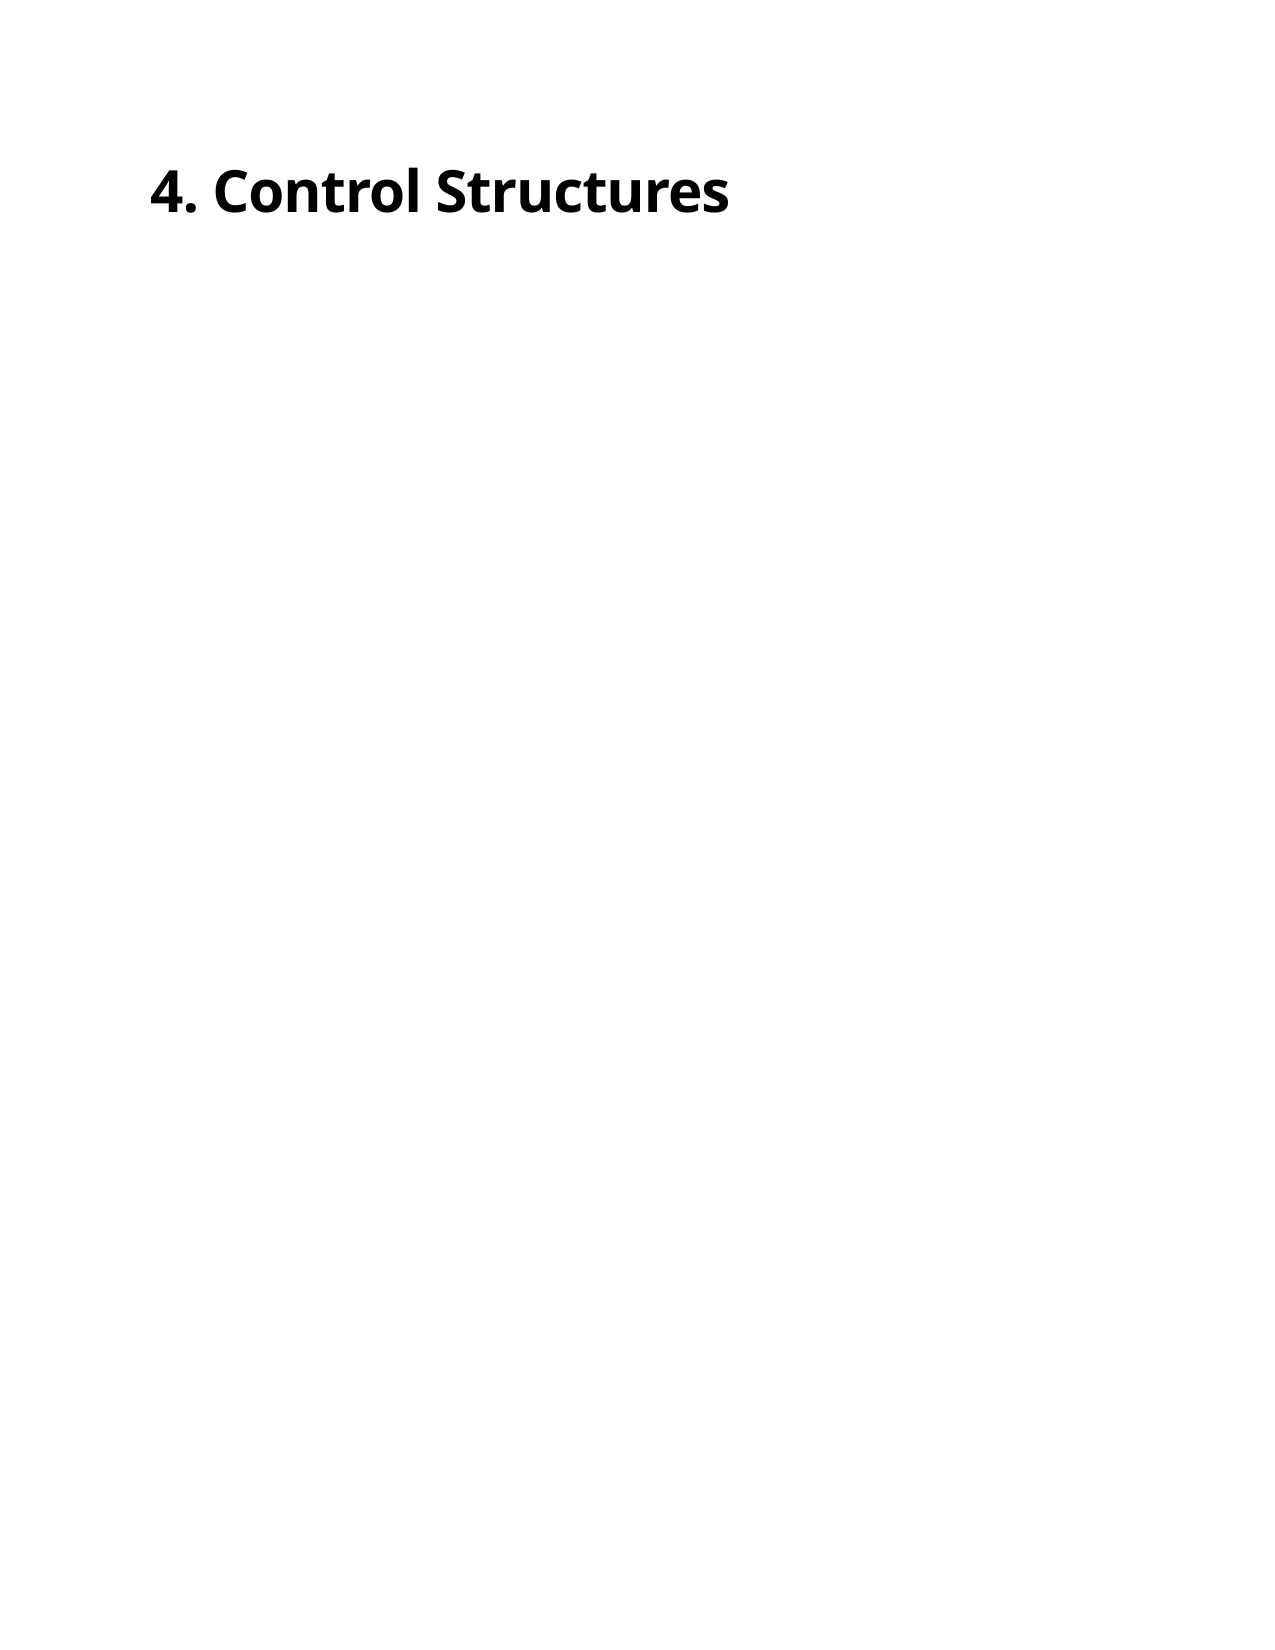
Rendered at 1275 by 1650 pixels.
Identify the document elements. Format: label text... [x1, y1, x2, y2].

title 4. Control Structures [150, 150, 1125, 229]
